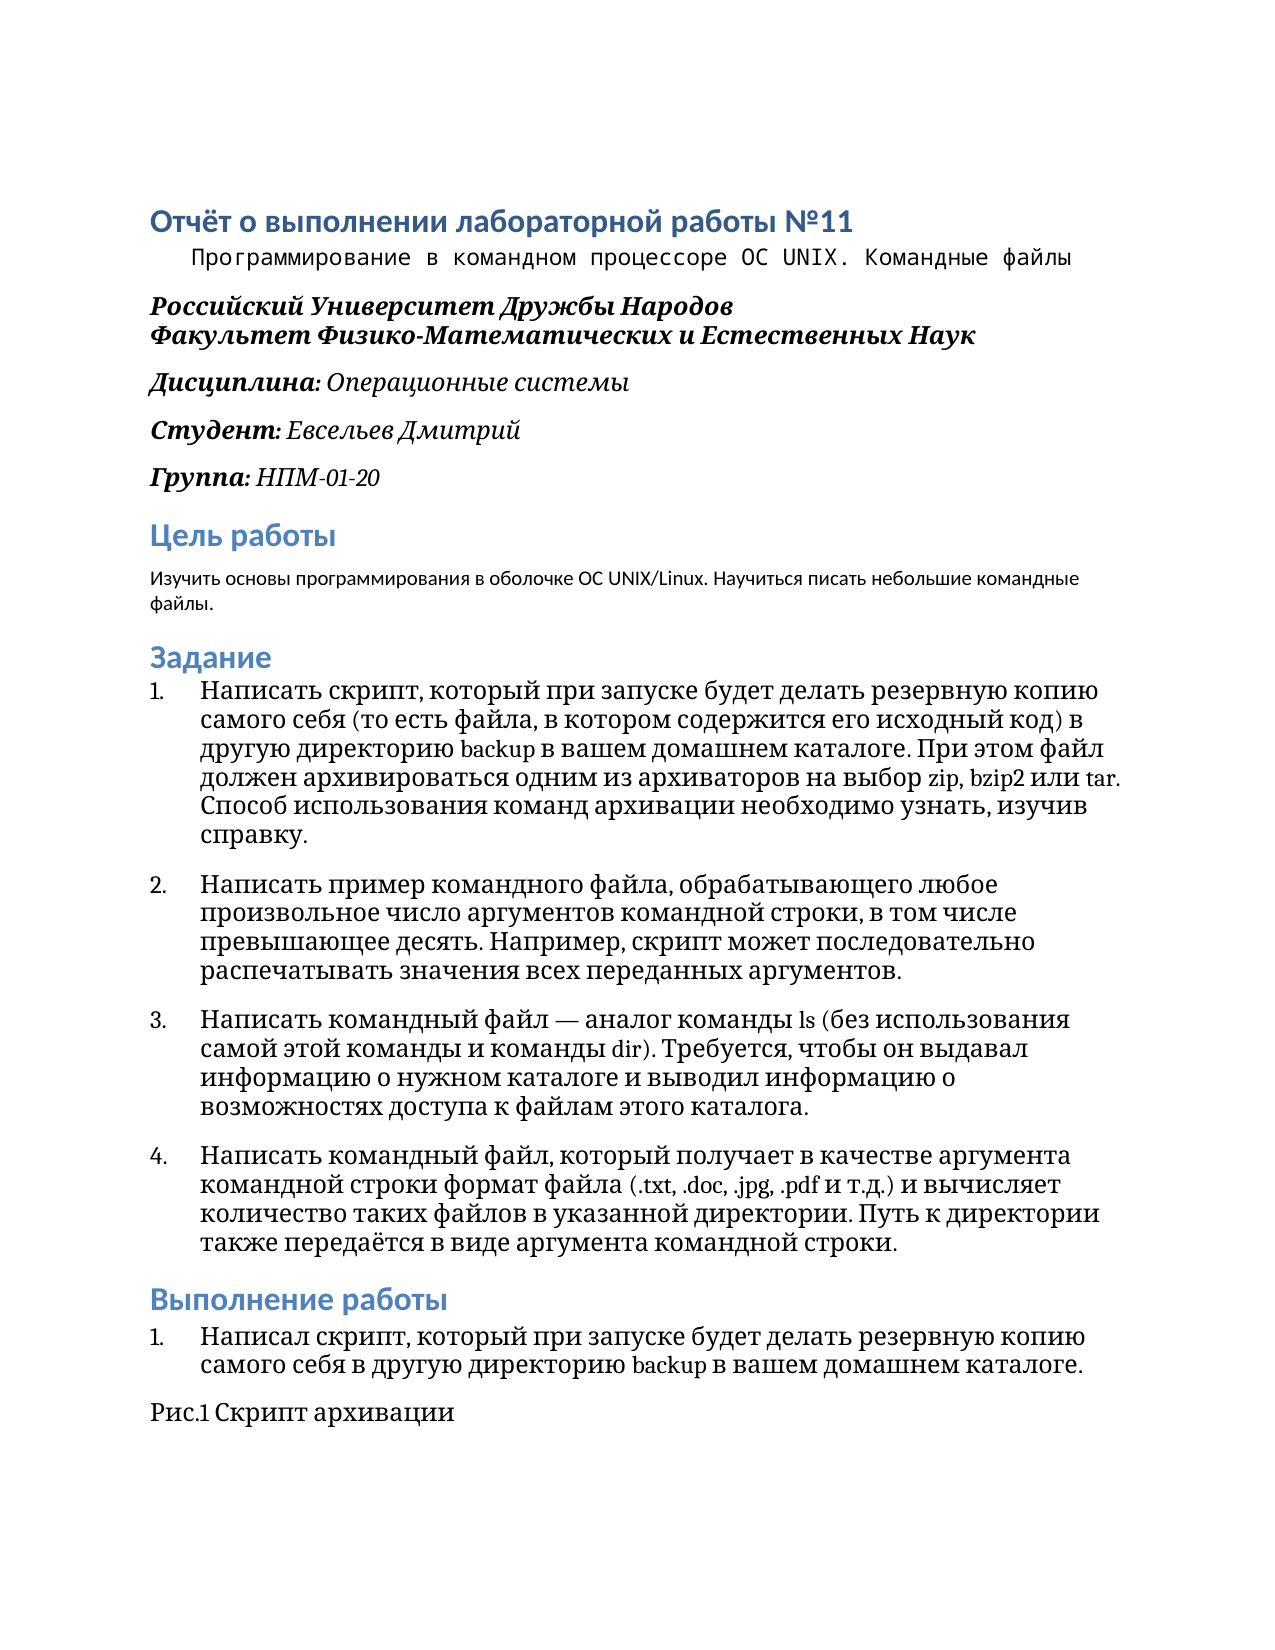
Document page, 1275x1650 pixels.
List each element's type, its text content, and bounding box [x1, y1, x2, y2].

text Группа: НПМ-01-20 [150, 464, 1125, 493]
list Написать скрипт, который при запуске будет делать резервную копию самого себя (то есть файла, в котором содержится его исходный код) в другую директорию backup в вашем домашнем каталоге. При этом файл должен архивироваться одним из архиваторов на выбор zip, bzip2 или tar. Способ использования команд архивации необходимо узнать, изучив справку. [150, 677, 1125, 850]
text Программирование в командном процессоре ОС UNIX. Командные файлы [150, 241, 1125, 272]
subtitle Задание [150, 636, 1125, 677]
list Написал скрипт, который при запуске будет делать резервную копию самого себя в другую директорию backup в вашем домашнем каталоге. [150, 1322, 1125, 1380]
text Российский Университет Дружбы Народов Факультет Физико-Математических и Естественных Наук [150, 293, 1125, 350]
subtitle Цель работы [150, 514, 1125, 554]
list Написать командный файл — аналог команды ls (без использования самой этой команды и команды dir). Требуется, чтобы он выдавал информацию о нужном каталоге и выводил информацию о возможностях доступа к файлам этого каталога. [150, 1006, 1125, 1121]
list Написать командный файл, который получает в качестве аргумента командной строки формат файла (.txt, .doc, .jpg, .pdf и т.д.) и вычисляет количество таких файлов в указанной директории. Путь к директории также передаётся в виде аргумента командной строки. [150, 1142, 1125, 1257]
list Написать пример командного файла, обрабатывающего любое произвольное число аргументов командной строки, в том числе превышающее десять. Например, скрипт может последовательно распечатывать значения всех переданных аргументов. [150, 871, 1125, 986]
subtitle Отчёт о выполнении лабораторной работы №11 [150, 200, 1125, 241]
text Рис.1 Скрипт архивации [150, 1399, 1125, 1427]
subtitle Выполнение работы [150, 1278, 1125, 1319]
text Изучить основы программирования в оболочке ОС UNIX/Linux. Научиться писать небольшие командные файлы. [150, 565, 1125, 616]
text Студент: Евсельев Дмитрий [150, 417, 1125, 445]
text Дисциплина: Операционные системы [150, 369, 1125, 398]
